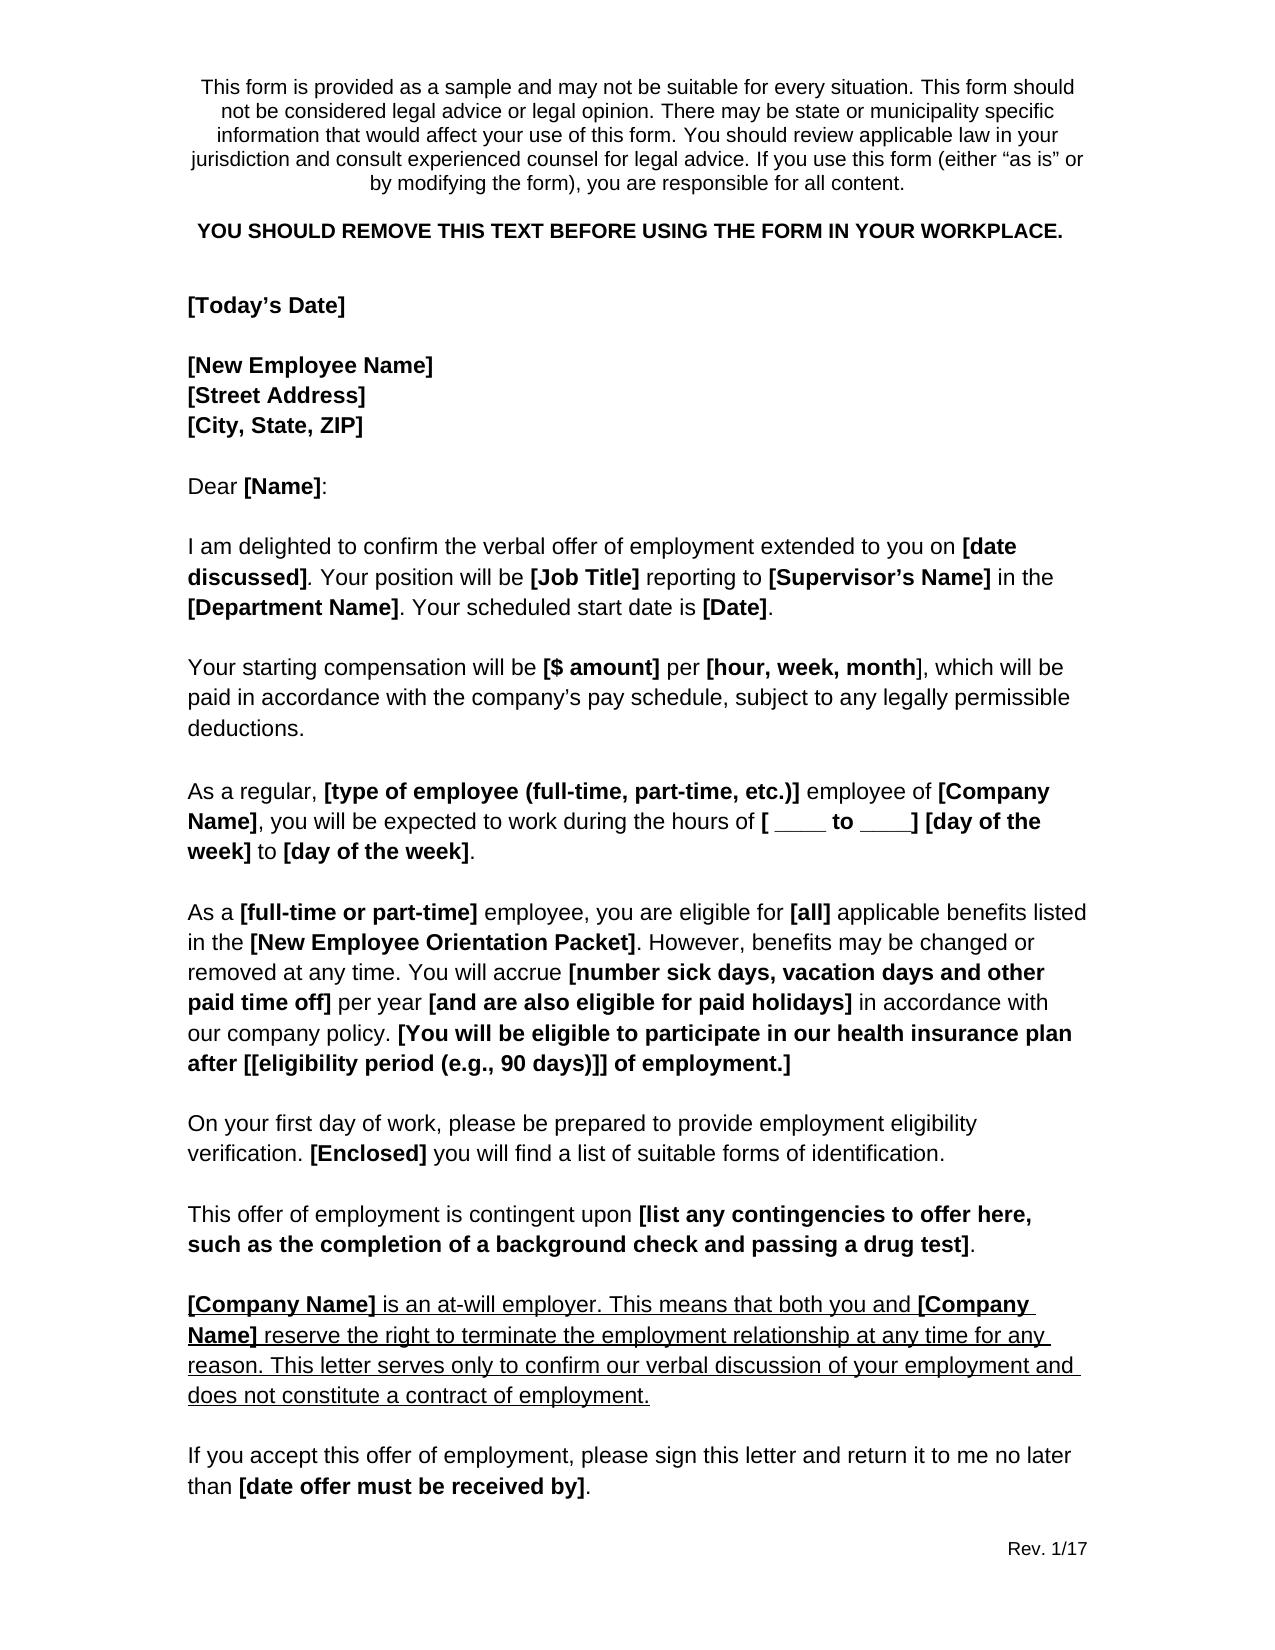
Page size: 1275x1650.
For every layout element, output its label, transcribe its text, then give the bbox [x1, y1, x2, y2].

text [Company Name] is an at-will employer. This means that both you and [Company Name] reserve the right to terminate the employment relationship at any time for any reason. This letter serves only to confirm our verbal discussion of your employment and does not constitute a contract of employment. [187, 1291, 1087, 1408]
text [City, State, ZIP] [187, 412, 1087, 439]
text On your first day of work, please be prepared to provide employment eligibility verification. [Enclosed] you will find a list of suitable forms of identification. [187, 1110, 1087, 1167]
text [Street Address] [187, 382, 1087, 409]
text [187, 1442, 1087, 1499]
text Dear [Name]: [187, 473, 1087, 499]
text Your starting compensation will be [$ amount] per [hour, week, month], which will be paid in accordance with the company’s pay schedule, subject to any legally permissible deductions. [187, 654, 1087, 741]
text As a regular, [type of employee (full-time, part-time, etc.)] employee of [Company Name], you will be expected to work during the hours of [ ____ to ____] [day of the week] to [day of the week]. As a [full-time or part-time] employee, you are eligible for [all] applicable benefits listed in the [New Employee Orientation Packet]. However, benefits may be changed or removed at any time. You will accrue [number sick days, vacation days and other paid time off] per year [and are also eligible for paid holidays] in accordance with our company policy. [You will be eligible to participate in our health insurance plan after [[eligibility period (e.g., 90 days)]] of employment.] [187, 778, 1087, 1076]
text I am delighted to confirm the verbal offer of employment extended to you on [date discussed]. Your position will be [Job Title] reporting to [Supervisor’s Name] in the [Department Name]. Your scheduled start date is [Date]. [187, 533, 1087, 620]
text [New Employee Name] [187, 352, 1087, 378]
text [Today’s Date] [187, 292, 1087, 318]
text This offer of employment is contingent upon [list any contingencies to offer here, such as the completion of a background check and passing a drug test]. [187, 1201, 1087, 1257]
